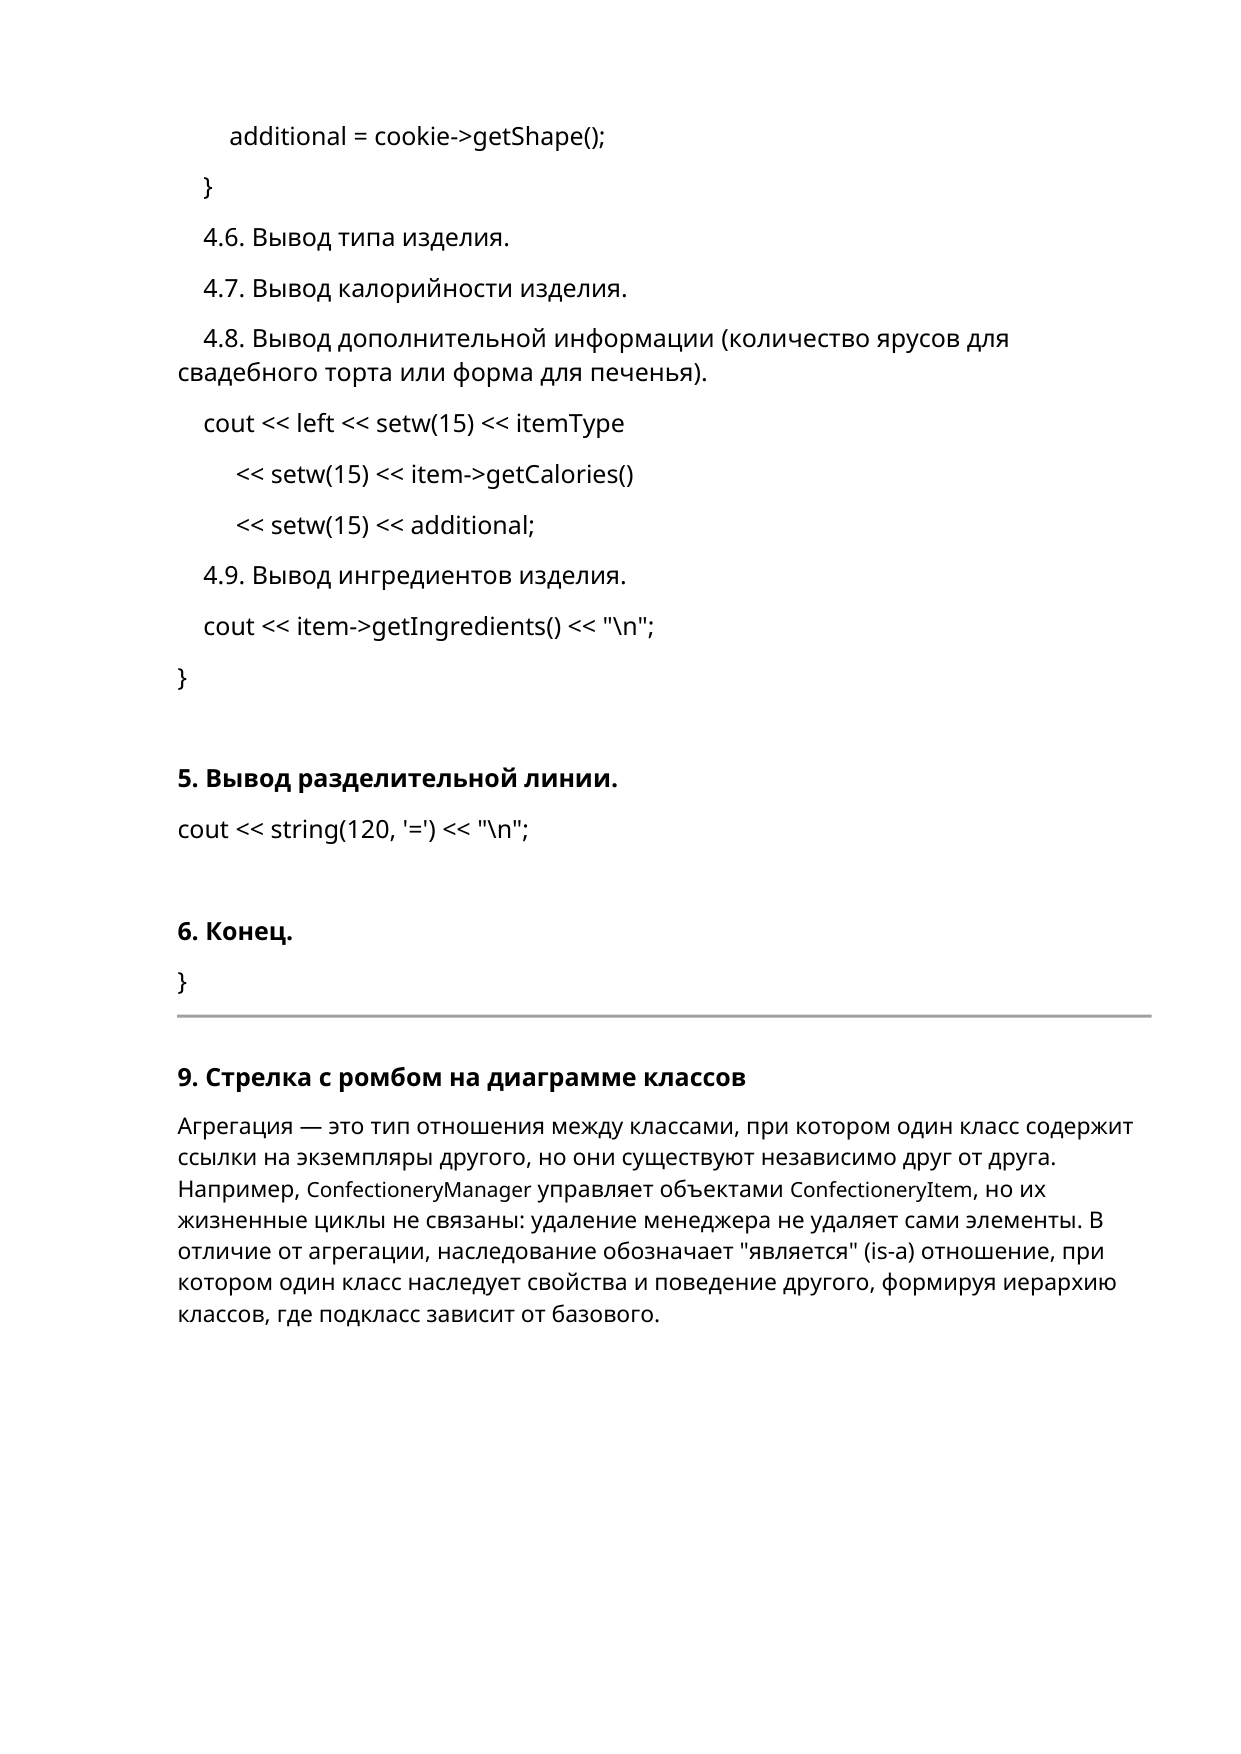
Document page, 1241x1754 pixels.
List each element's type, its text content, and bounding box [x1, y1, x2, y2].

text 4.7. Вывод калорийности изделия. [177, 270, 1152, 304]
text 4.8. Вывод дополнительной информации (количество ярусов для свадебного торта или форма для печенья). [177, 321, 1152, 389]
text } [177, 659, 1152, 693]
text cout << item->getIngredients() << "\n"; [177, 609, 1152, 643]
text 4.9. Вывод ингредиентов изделия. [177, 558, 1152, 592]
text cout << left << setw(15) << itemType [177, 406, 1152, 440]
text 9. Стрелка с ромбом на диаграмме классов [177, 1059, 1152, 1093]
text Агрегация — это тип отношения между классами, при котором один класс содержит ссылки на экземпляры другого, но они существуют независимо друг от друга. Например, ConfectioneryManager управляет объектами ConfectioneryItem, но их жизненные циклы не связаны: удаление менеджера не удаляет сами элементы. В отличие от агрегации, наследование обозначает "является" (is-a) отношение, при котором один класс наследует свойства и поведение другого, формируя иерархию классов, где подкласс зависит от базового. [177, 1110, 1152, 1329]
text 5. Вывод разделительной линии. [177, 761, 1152, 795]
text } [177, 169, 1152, 203]
text cout << string(120, '=') << "\n"; [177, 812, 1152, 846]
text << setw(15) << item->getCalories() [177, 457, 1152, 491]
text additional = cookie->getShape(); [177, 118, 1152, 152]
text 6. Конец. [177, 913, 1152, 947]
text } [177, 964, 1152, 998]
text 4.6. Вывод типа изделия. [177, 219, 1152, 254]
text << setw(15) << additional; [177, 507, 1152, 541]
